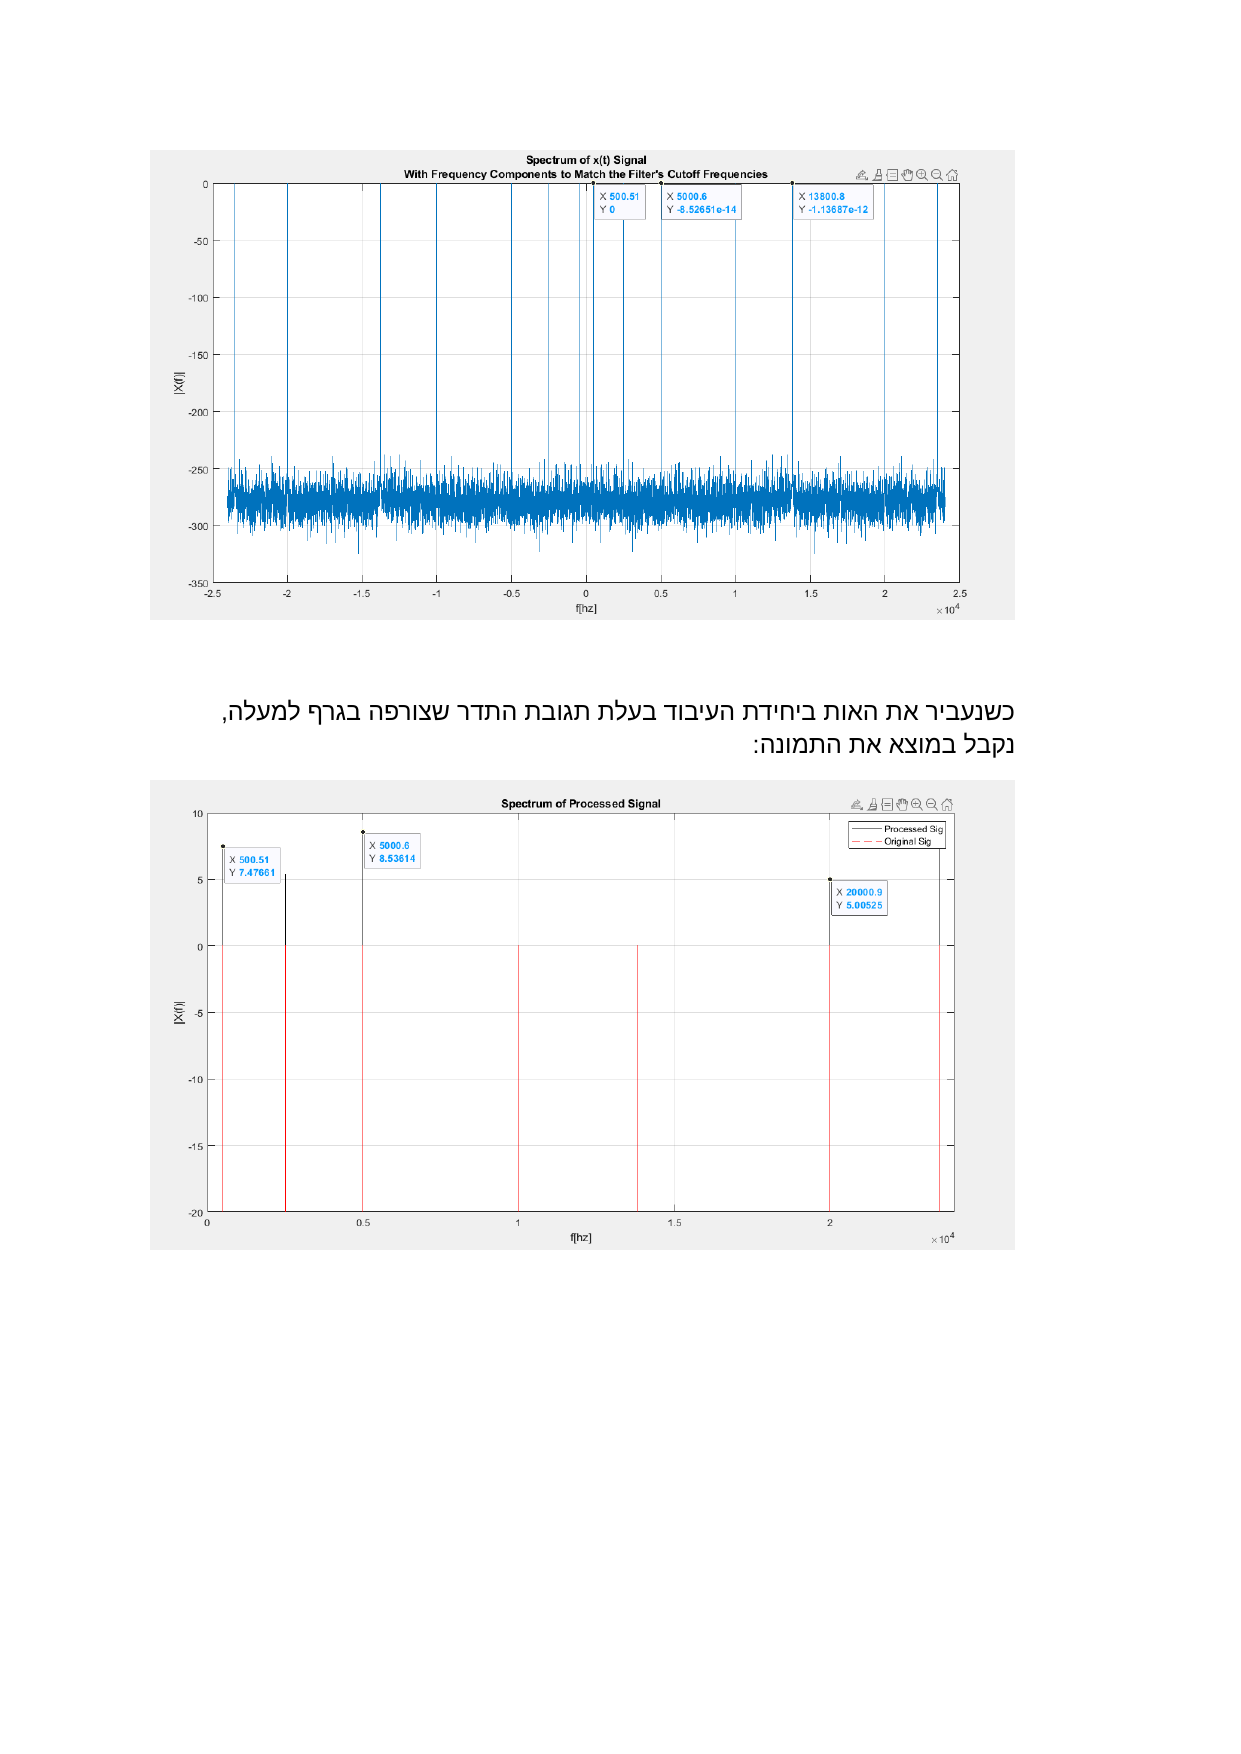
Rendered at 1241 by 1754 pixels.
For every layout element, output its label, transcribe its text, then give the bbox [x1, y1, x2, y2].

picture [150, 150, 1015, 620]
text כשנעביר את האות ביחידת העיבוד בעלת תגובת התדר שצורפה בגרף למעלה, נקבל במוצא את התמונה: [187, 697, 1015, 759]
picture [150, 780, 1015, 1250]
